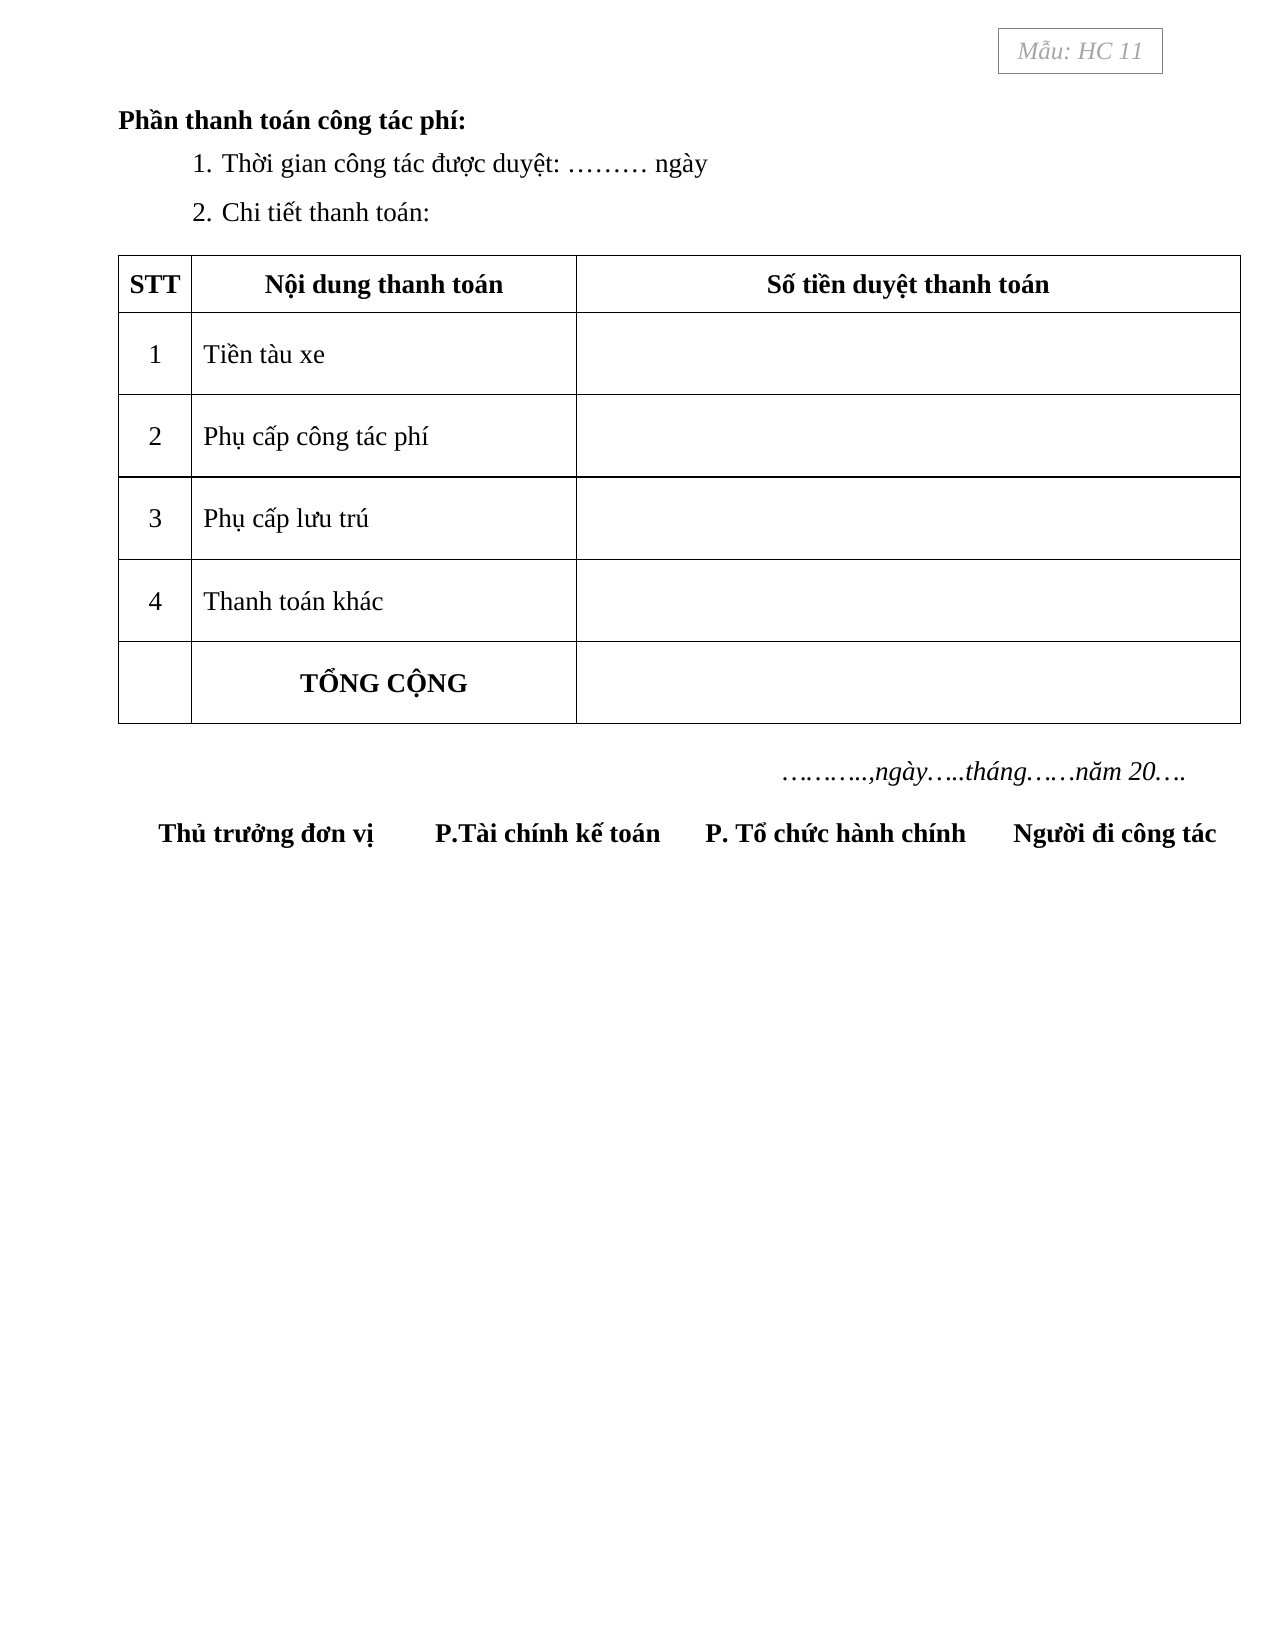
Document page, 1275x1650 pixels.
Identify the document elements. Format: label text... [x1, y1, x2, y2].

text Phần thanh toán công tác phí: [118, 104, 1186, 135]
table_cell [577, 560, 1240, 641]
table_cell 1 [119, 313, 191, 394]
table_header STT [119, 256, 191, 312]
table_header Thủ trưởng đơn vị [118, 818, 413, 848]
table_header P. Tổ chức hành chính [682, 818, 989, 848]
list Thời gian công tác được duyệt: ……… ngày [192, 147, 1186, 178]
list Chi tiết thanh toán: [192, 196, 1186, 227]
table_cell [577, 313, 1240, 394]
table_cell Tiền tàu xe [192, 313, 576, 394]
table_cell Thanh toán khác [192, 560, 576, 641]
table_cell [577, 478, 1240, 558]
table_cell Phụ cấp lưu trú [192, 478, 576, 558]
table_cell [577, 395, 1240, 476]
table_cell TỔNG CỘNG [192, 642, 576, 723]
table_header Số tiền duyệt thanh toán [577, 256, 1240, 312]
table_cell [577, 642, 1240, 723]
table_header P.Tài chính kế toán [414, 818, 682, 848]
table_cell 4 [119, 560, 191, 641]
table_header Nội dung thanh toán [192, 256, 576, 312]
table_cell 3 [119, 478, 191, 558]
table_cell [119, 642, 191, 723]
table_header Người đi công tác [989, 818, 1240, 848]
table_cell Phụ cấp công tác phí [192, 395, 576, 476]
text ………..,ngày…..tháng……năm 20…. [215, 755, 1186, 786]
table_cell 2 [119, 395, 191, 476]
